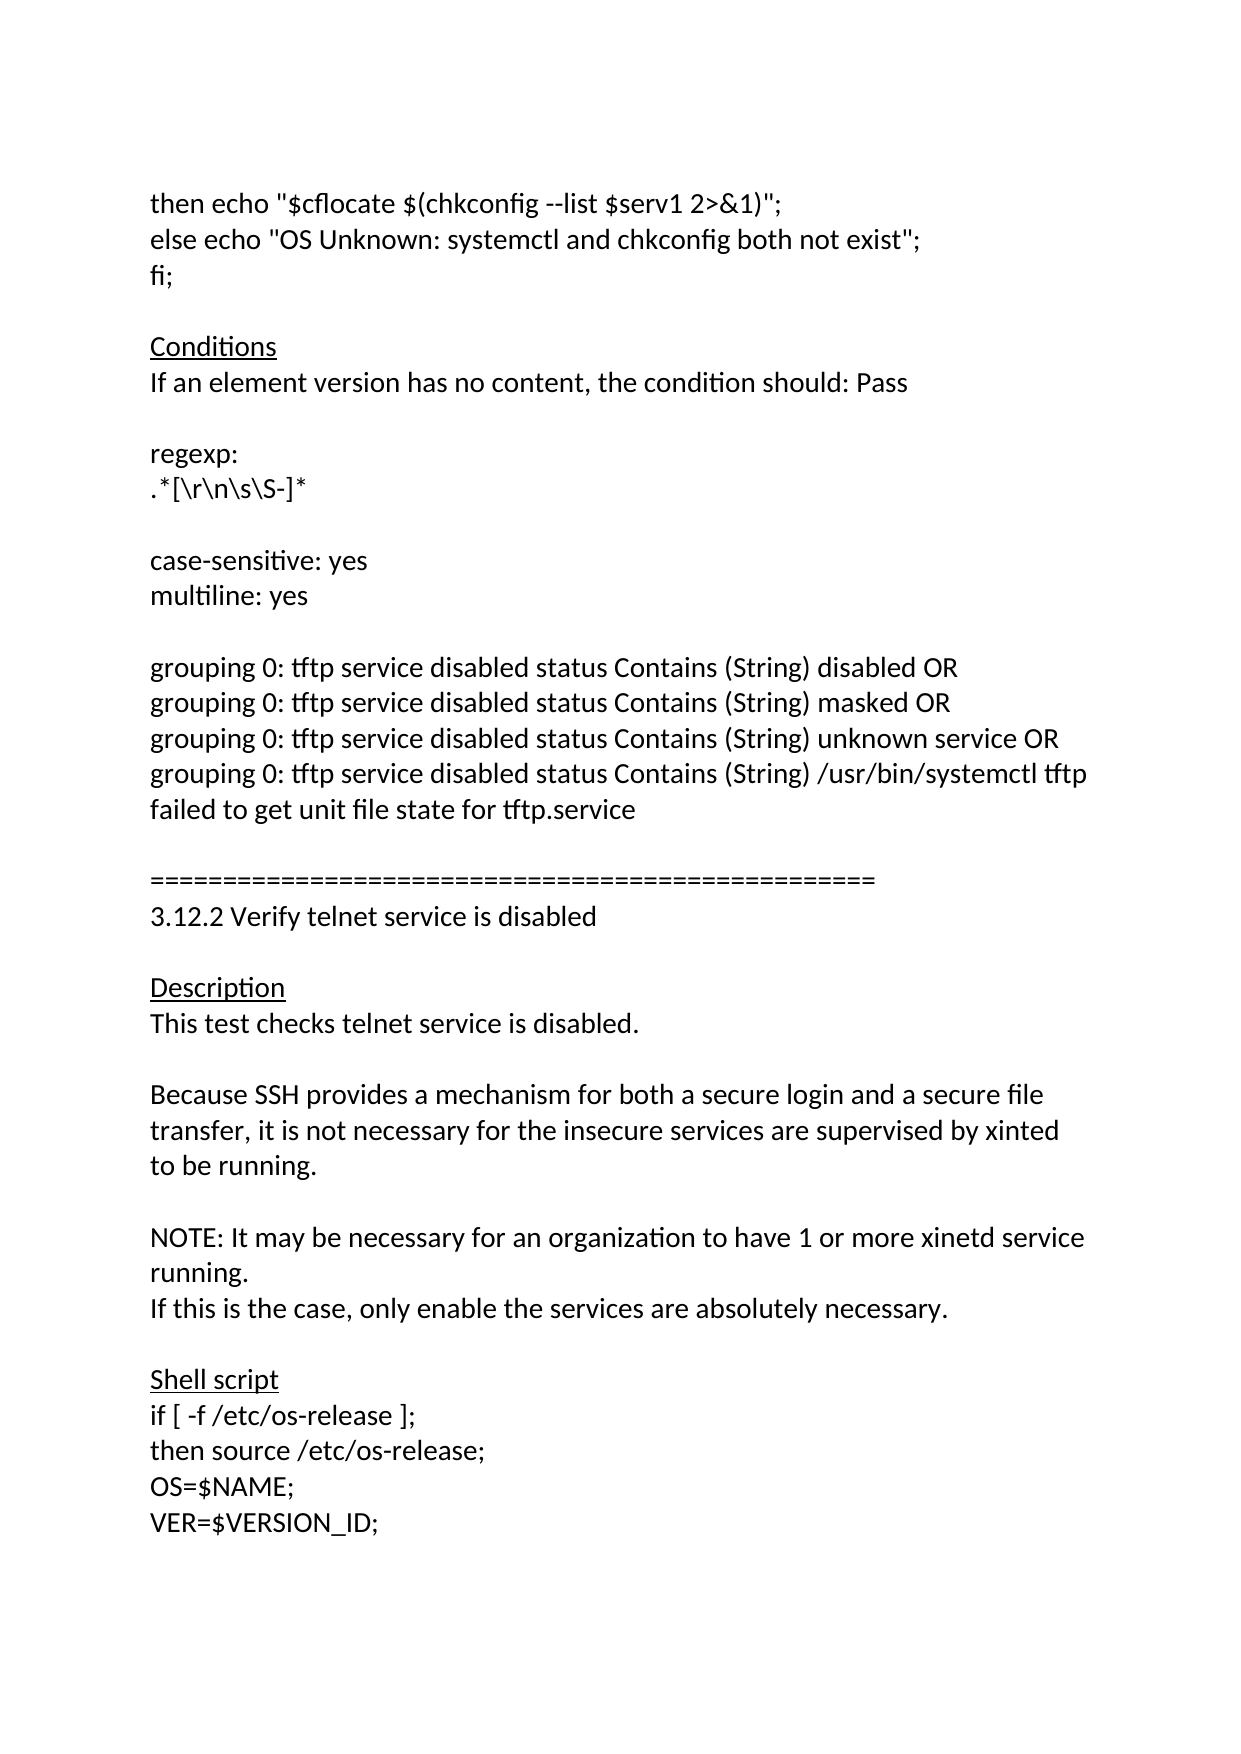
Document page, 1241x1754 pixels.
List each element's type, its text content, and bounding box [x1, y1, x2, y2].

text case-sensitive: yes [150, 542, 1090, 577]
text This test checks telnet service is disabled. [150, 1005, 1090, 1041]
text OS=$NAME; [150, 1468, 1090, 1504]
text Shell script [150, 1361, 1090, 1397]
text multiline: yes [150, 577, 1090, 613]
text fi; [150, 257, 1090, 292]
text then source /etc/os-release; [150, 1432, 1090, 1468]
text If an element version has no content, the condition should: Pass [150, 364, 1090, 399]
text if [ -f /etc/os-release ]; [150, 1397, 1090, 1432]
text else echo "OS Unknown: systemctl and chkconfig both not exist"; [150, 221, 1090, 257]
text 3.12.2 Verify telnet service is disabled [150, 898, 1090, 934]
text grouping 0: tftp service disabled status Contains (String) /usr/bin/systemctl tftp failed to get unit file state for tftp.service [150, 756, 1090, 827]
text grouping 0: tftp service disabled status Contains (String) unknown service OR [150, 720, 1090, 756]
text VER=$VERSION_ID; [150, 1504, 1090, 1539]
text Because SSH provides a mechanism for both a secure login and a secure file transfer, it is not necessary for the insecure services are supervised by xinted to be running. [150, 1076, 1090, 1183]
text grouping 0: tftp service disabled status Contains (String) disabled OR [150, 649, 1090, 684]
text .*[\r\n\s\S-]* [150, 471, 1090, 506]
text ================================================== [150, 862, 1090, 898]
text then echo "$cflocate $(chkconfig --list $serv1 2>&1)"; [150, 186, 1090, 221]
text If this is the case, only enable the services are absolutely necessary. [150, 1290, 1090, 1326]
text regexp: [150, 435, 1090, 471]
text grouping 0: tftp service disabled status Contains (String) masked OR [150, 684, 1090, 720]
text Conditions [150, 328, 1090, 364]
text Description [150, 969, 1090, 1005]
text NOTE: It may be necessary for an organization to have 1 or more xinetd service running. [150, 1219, 1090, 1290]
